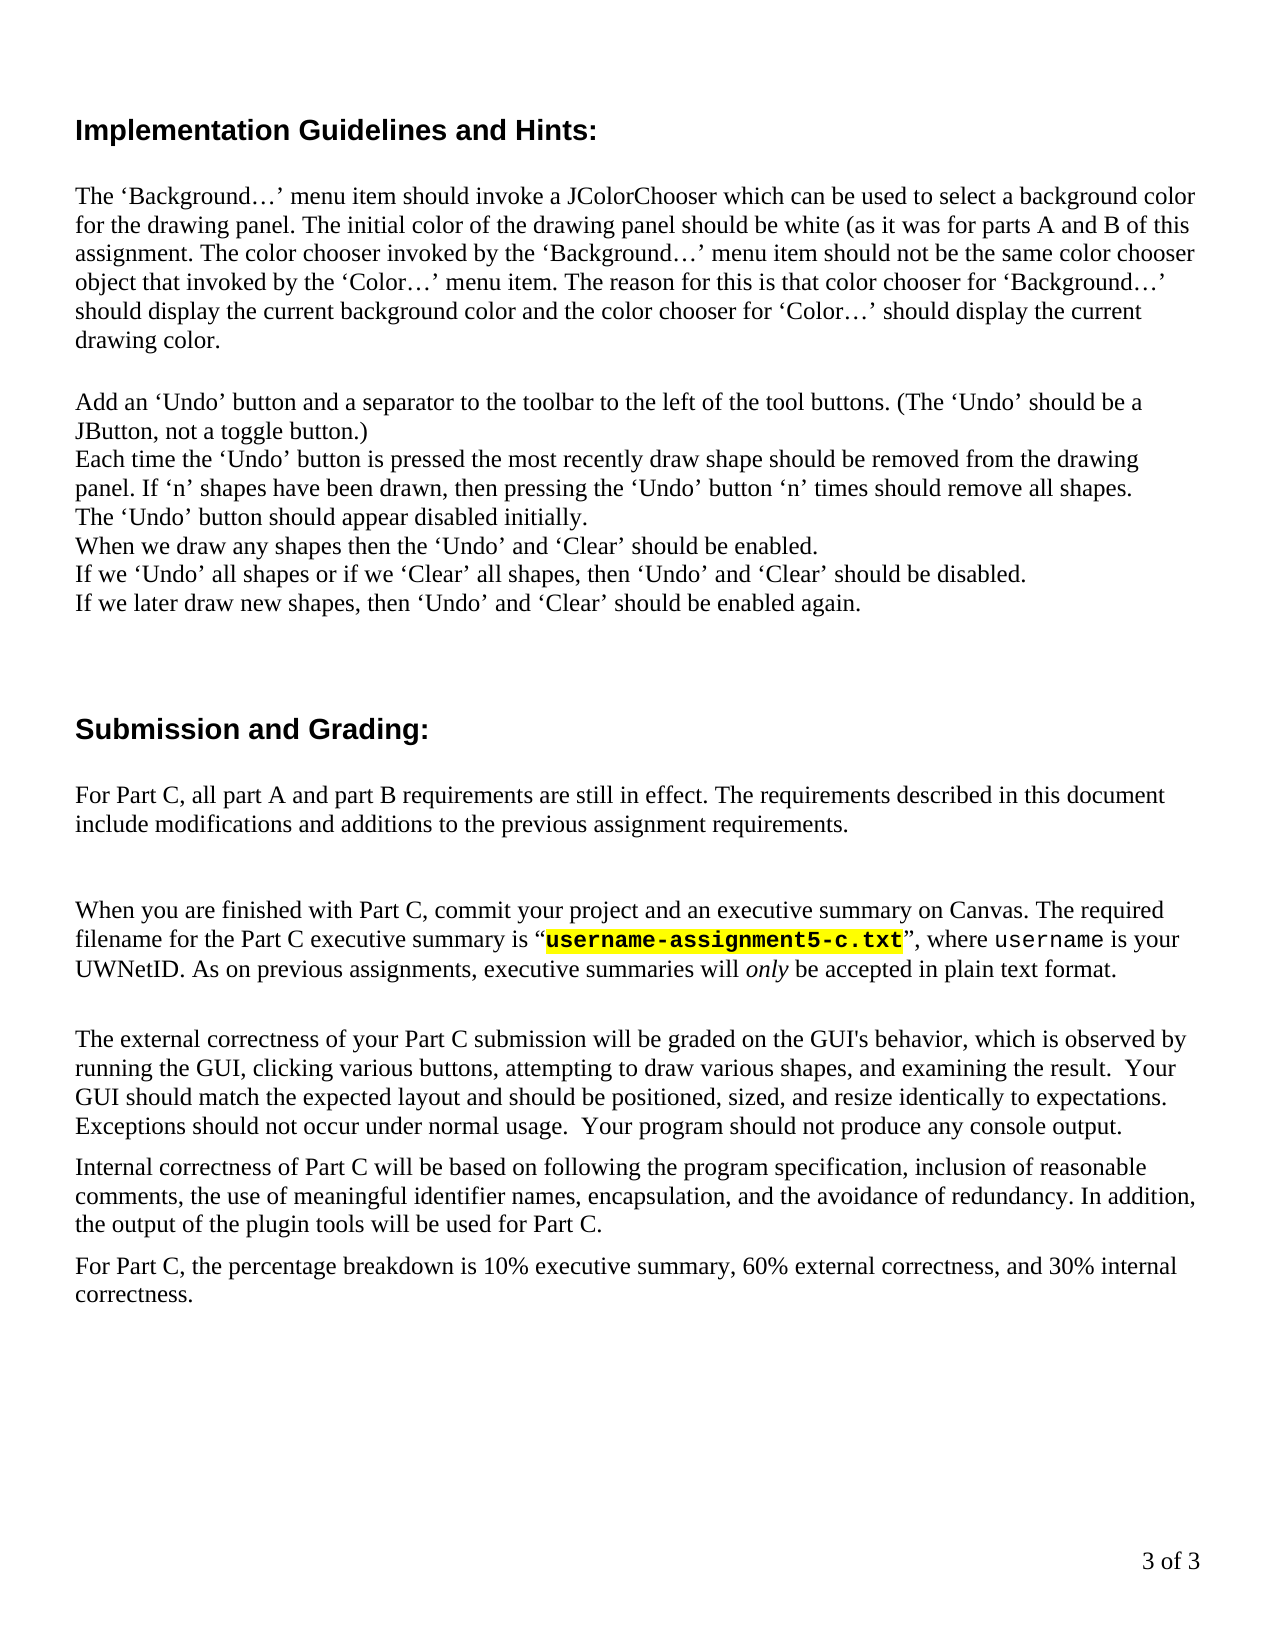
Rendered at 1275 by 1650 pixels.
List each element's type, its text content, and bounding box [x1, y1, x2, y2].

text The external correctness of your Part C submission will be graded on the GUI's behavior, which is observed by running the GUI, clicking various buttons, attempting to draw various shapes, and examining the result. Your GUI should match the expected layout and should be positioned, sized, and resize identically to expectations. Exceptions should not occur under normal usage. Your program should not produce any console output. [75, 1024, 1200, 1139]
text For Part C, the percentage breakdown is 10% executive summary, 60% external correctness, and 30% internal correctness. [75, 1251, 1200, 1308]
list If we later draw new shapes, then ‘Undo’ and ‘Clear’ should be enabled again. [75, 588, 1200, 617]
text The ‘Background…’ menu item should invoke a JColorChooser which can be used to select a background color for the drawing panel. The initial color of the drawing panel should be white (as it was for parts A and B of this assignment. The color chooser invoked by the ‘Background…’ menu item should not be the same color chooser object that invoked by the ‘Color…’ menu item. The reason for this is that color chooser for ‘Background…’ should display the current background color and the color chooser for ‘Color…’ should display the current drawing color. [75, 181, 1200, 353]
list Add an ‘Undo’ button and a separator to the toolbar to the left of the tool buttons. (The ‘Undo’ should be a JButton, not a toggle button.) [75, 387, 1200, 444]
subtitle Implementation Guidelines and Hints: [75, 112, 1200, 146]
text Internal correctness of Part C will be based on following the program specification, inclusion of reasonable comments, the use of meaningful identifier names, encapsulation, and the avoidance of redundancy. In addition, the output of the plugin tools will be used for Part C. [75, 1152, 1200, 1238]
list When we draw any shapes then the ‘Undo’ and ‘Clear’ should be enabled. [75, 531, 1200, 559]
text When you are finished with Part C, commit your project and an executive summary on Canvas. The required filename for the Part C executive summary is “username-assignment5-c.txt”, where username is your UWNetID. As on previous assignments, executive summaries will only be accepted in plain text format. [75, 896, 1200, 983]
subtitle Submission and Grading: [75, 712, 1200, 746]
list Each time the ‘Undo’ button is pressed the most recently draw shape should be removed from the drawing panel. If ‘n’ shapes have been drawn, then pressing the ‘Undo’ button ‘n’ times should remove all shapes. [75, 444, 1200, 502]
list The ‘Undo’ button should appear disabled initially. [75, 502, 1200, 531]
list If we ‘Undo’ all shapes or if we ‘Clear’ all shapes, then ‘Undo’ and ‘Clear’ should be disabled. [75, 559, 1200, 588]
text For Part C, all part A and part B requirements are still in effect. The requirements described in this document include modifications and additions to the previous assignment requirements. [75, 781, 1200, 838]
